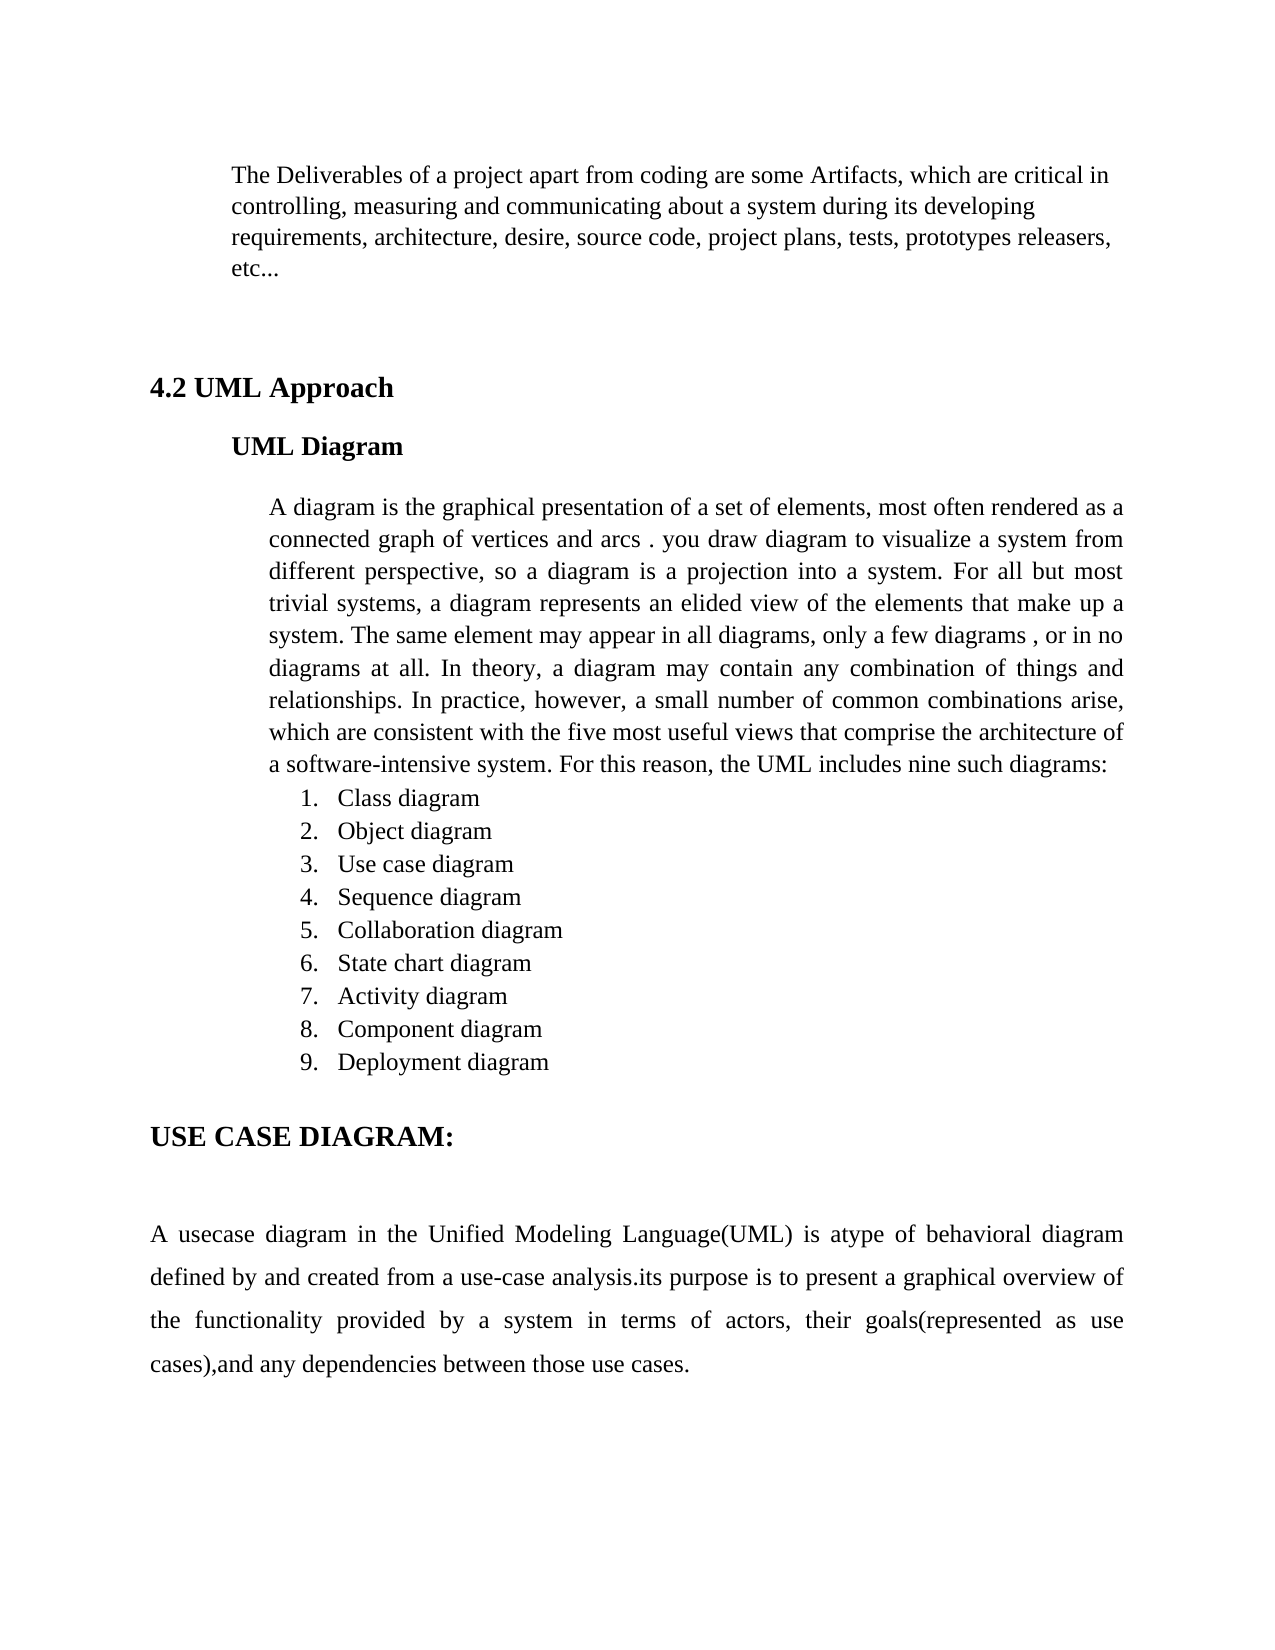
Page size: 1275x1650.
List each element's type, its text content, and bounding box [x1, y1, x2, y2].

text USE CASE DIAGRAM: [150, 1119, 1125, 1152]
list Activity diagram [300, 981, 1125, 1010]
list Deployment diagram [300, 1047, 1125, 1076]
text The Deliverables of a project apart from coding are some Artifacts, which are critical in controlling, measuring and communicating about a system during its developing requirements, architecture, desire, source code, project plans, tests, prototypes releasers, etc... [231, 160, 1125, 282]
text 4.2 UML Approach [150, 370, 1125, 404]
list Class diagram [300, 783, 1125, 812]
list Component diagram [300, 1014, 1125, 1043]
list Collaboration diagram [300, 915, 1125, 944]
list Object diagram [300, 816, 1125, 845]
list Sequence diagram [300, 882, 1125, 911]
text A diagram is the graphical presentation of a set of elements, most often rendered as a connected graph of vertices and arcs . you draw diagram to visualize a system from different perspective, so a diagram is a projection into a system. For all but most trivial systems, a diagram represents an elided view of the elements that make up a system. The same element may appear in all diagrams, only a few diagrams , or in no diagrams at all. In theory, a diagram may contain any combination of things and relationships. In practice, however, a small number of common combinations arise, which are consistent with the five most useful views that comprise the architecture of a software-intensive system. For this reason, the UML includes nine such diagrams: [269, 492, 1125, 778]
list Use case diagram [300, 849, 1125, 878]
list State chart diagram [300, 948, 1125, 977]
text UML Diagram [231, 430, 1125, 461]
text A usecase diagram in the Unified Modeling Language(UML) is atype of behavioral diagram defined by and created from a use-case analysis.its purpose is to present a graphical overview of the functionality provided by a system in terms of actors, their goals(represented as use cases),and any dependencies between those use cases. [150, 1219, 1125, 1377]
